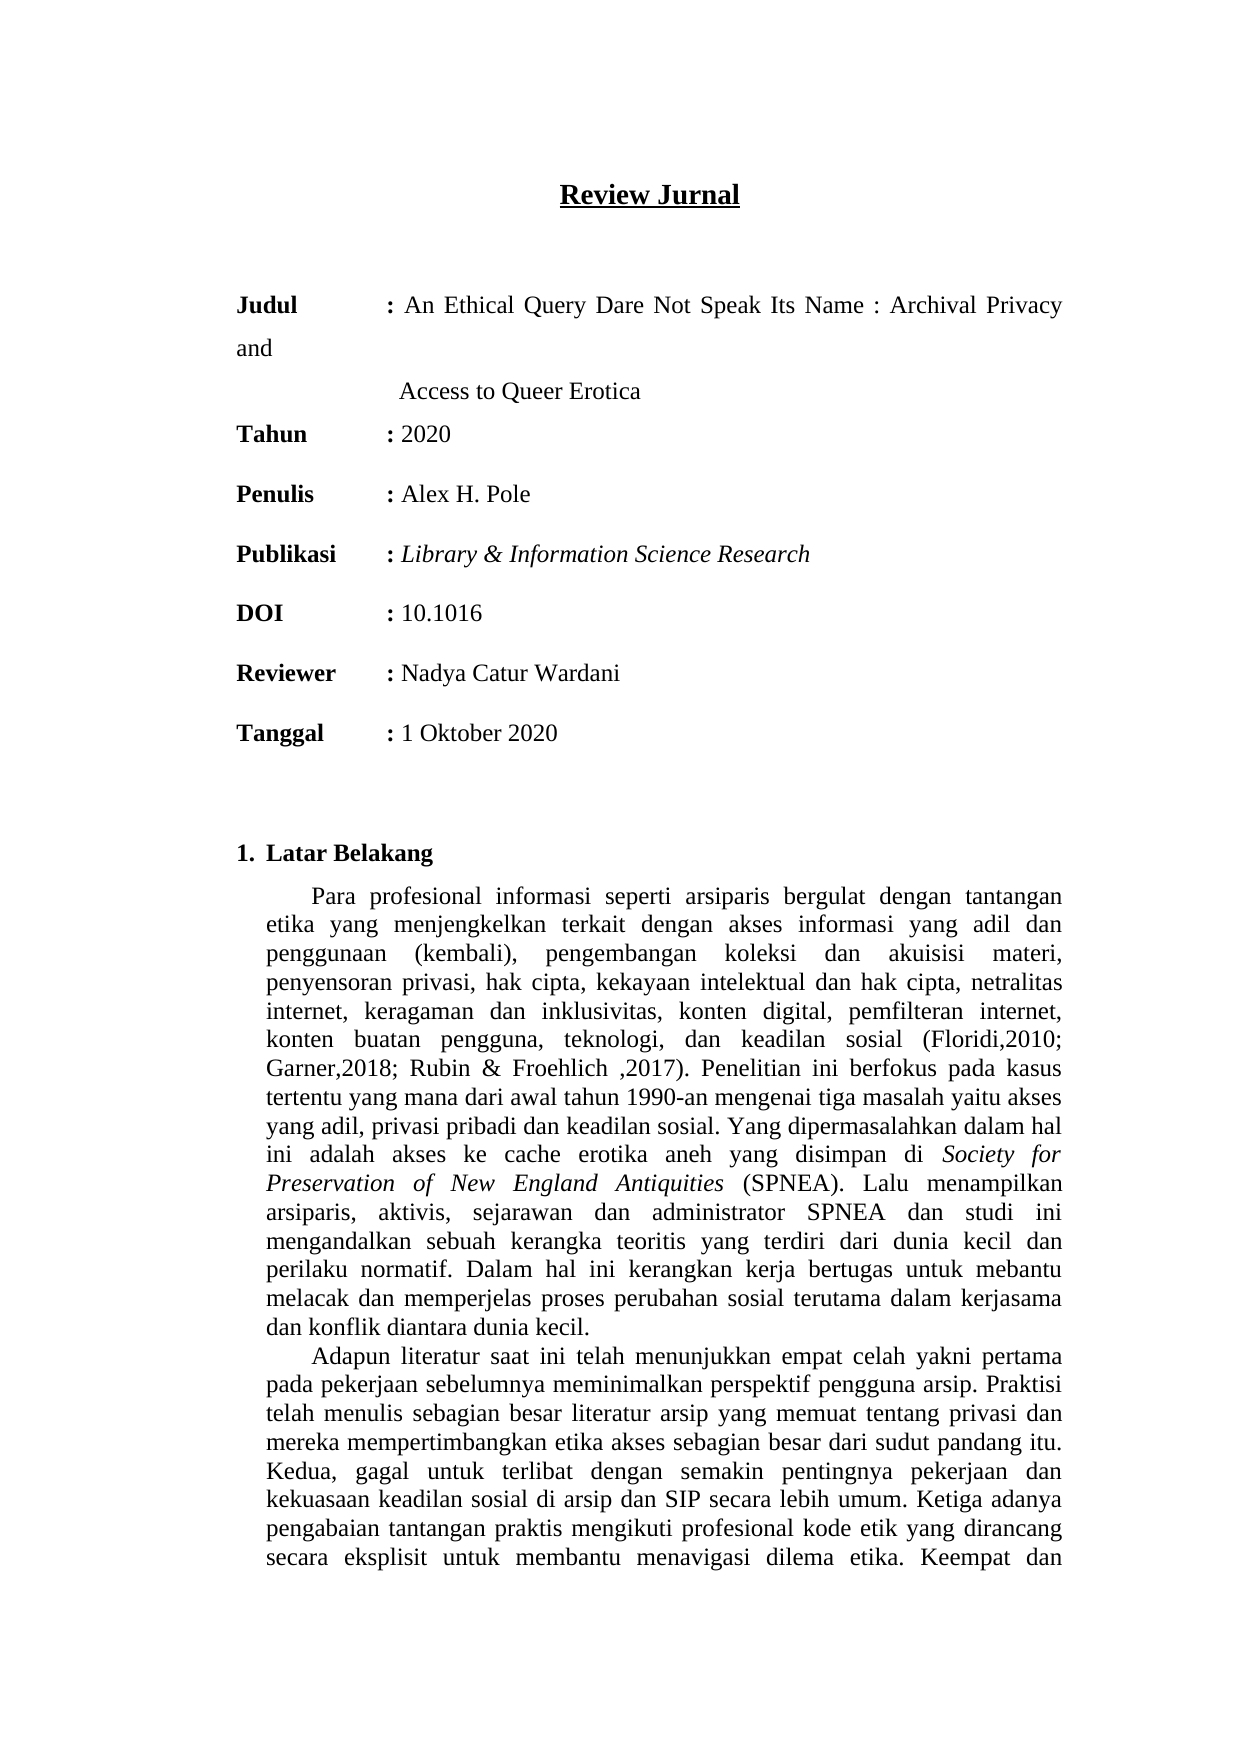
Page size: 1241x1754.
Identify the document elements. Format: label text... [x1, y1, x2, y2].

text Review Jurnal [236, 177, 1063, 211]
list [266, 1341, 1063, 1571]
text Penulis : Alex H. Pole [236, 479, 1063, 508]
text Tahun : 2020 [236, 419, 1063, 448]
text Judul : An Ethical Query Dare Not Speak Its Name : Archival Privacy and [236, 290, 1063, 362]
text Access to Queer Erotica [399, 376, 1063, 405]
list Para profesional informasi seperti arsiparis bergulat dengan tantangan etika yang menjengkelkan terkait dengan akses informasi yang adil dan penggunaan (kembali), pengembangan koleksi dan akuisisi materi, penyensoran privasi, hak cipta, kekayaan intelektual dan hak cipta, netralitas internet, keragaman dan inklusivitas, konten digital, pemfilteran internet, konten buatan pengguna, teknologi, dan keadilan sosial (Floridi,2010; Garner,2018; Rubin & Froehlich ,2017). Penelitian ini berfokus pada kasus tertentu yang mana dari awal tahun 1990-an mengenai tiga masalah yaitu akses yang adil, privasi pribadi dan keadilan sosial. Yang dipermasalahkan dalam hal ini adalah akses ke cache erotika aneh yang disimpan di Society for Preservation of New England Antiquities (SPNEA). Lalu menampilkan arsiparis, aktivis, sejarawan dan administrator SPNEA dan studi ini mengandalkan sebuah kerangka teoritis yang terdiri dari dunia kecil dan perilaku normatif. Dalam hal ini kerangkan kerja bertugas untuk mebantu melacak dan memperjelas proses perubahan sosial terutama dalam kerjasama dan konflik diantara dunia kecil. [266, 881, 1063, 1341]
text Tanggal : 1 Oktober 2020 [236, 718, 1063, 747]
text Publikasi : Library & Information Science Research [236, 539, 1063, 567]
text DOI : 10.1016 [236, 598, 1063, 627]
list Latar Belakang [236, 838, 1063, 866]
text Reviewer : Nadya Catur Wardani [236, 658, 1063, 687]
